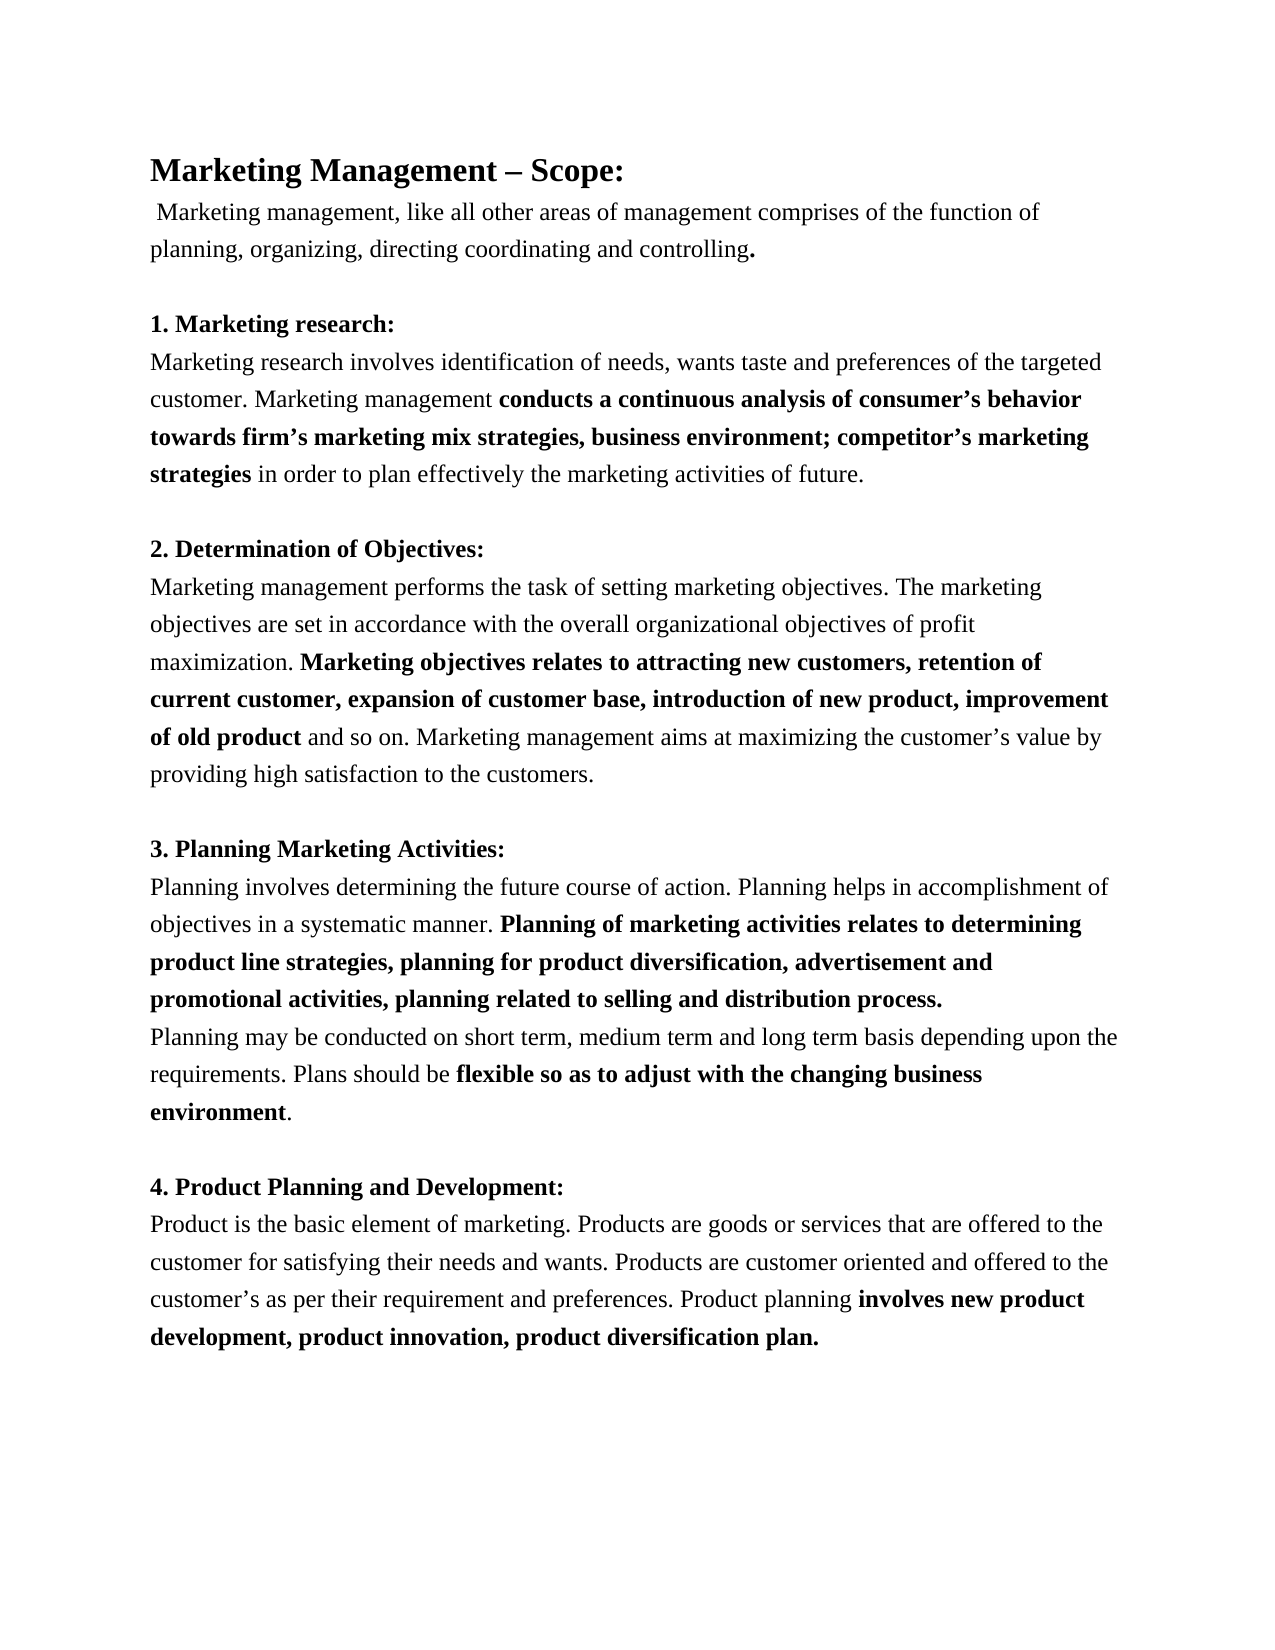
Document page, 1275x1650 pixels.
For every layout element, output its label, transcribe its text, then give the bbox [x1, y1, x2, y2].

text Marketing research involves identification of needs, wants taste and preferences of the targeted customer. Marketing management conducts a continuous analysis of consumer’s behavior towards firm’s marketing mix strategies, business environment; competitor’s marketing strategies in order to plan effectively the marketing activities of future. [150, 338, 1125, 488]
text 4. Product Planning and Development: [150, 1163, 1125, 1201]
text Marketing management performs the task of setting marketing objectives. The marketing objectives are set in accordance with the overall organizational objectives of profit maximization. Marketing objectives relates to attracting new customers, retention of current customer, expansion of customer base, introduction of new product, improvement of old product and so on. Marketing management aims at maximizing the customer’s value by providing high satisfaction to the customers. [150, 563, 1125, 788]
subtitle Marketing Management – Scope: [150, 150, 1125, 188]
text 2. Determination of Objectives: [150, 526, 1125, 563]
text 3. Planning Marketing Activities: [150, 826, 1125, 863]
text 1. Marketing research: [150, 301, 1125, 338]
text Planning involves determining the future course of action. Planning helps in accomplishment of objectives in a systematic manner. Planning of marketing activities relates to determining product line strategies, planning for product diversification, advertisement and promotional activities, planning related to selling and distribution process. [150, 863, 1125, 1013]
text Product is the basic element of marketing. Products are goods or services that are offered to the customer for satisfying their needs and wants. Products are customer oriented and offered to the customer’s as per their requirement and preferences. Product planning involves new product development, product innovation, product diversification plan. [150, 1201, 1125, 1351]
text Planning may be conducted on short term, medium term and long term basis depending upon the requirements. Plans should be flexible so as to adjust with the changing business environment. [150, 1013, 1125, 1126]
subtitle Marketing management, like all other areas of management comprises of the function of planning, organizing, directing coordinating and controlling. [150, 188, 1125, 263]
